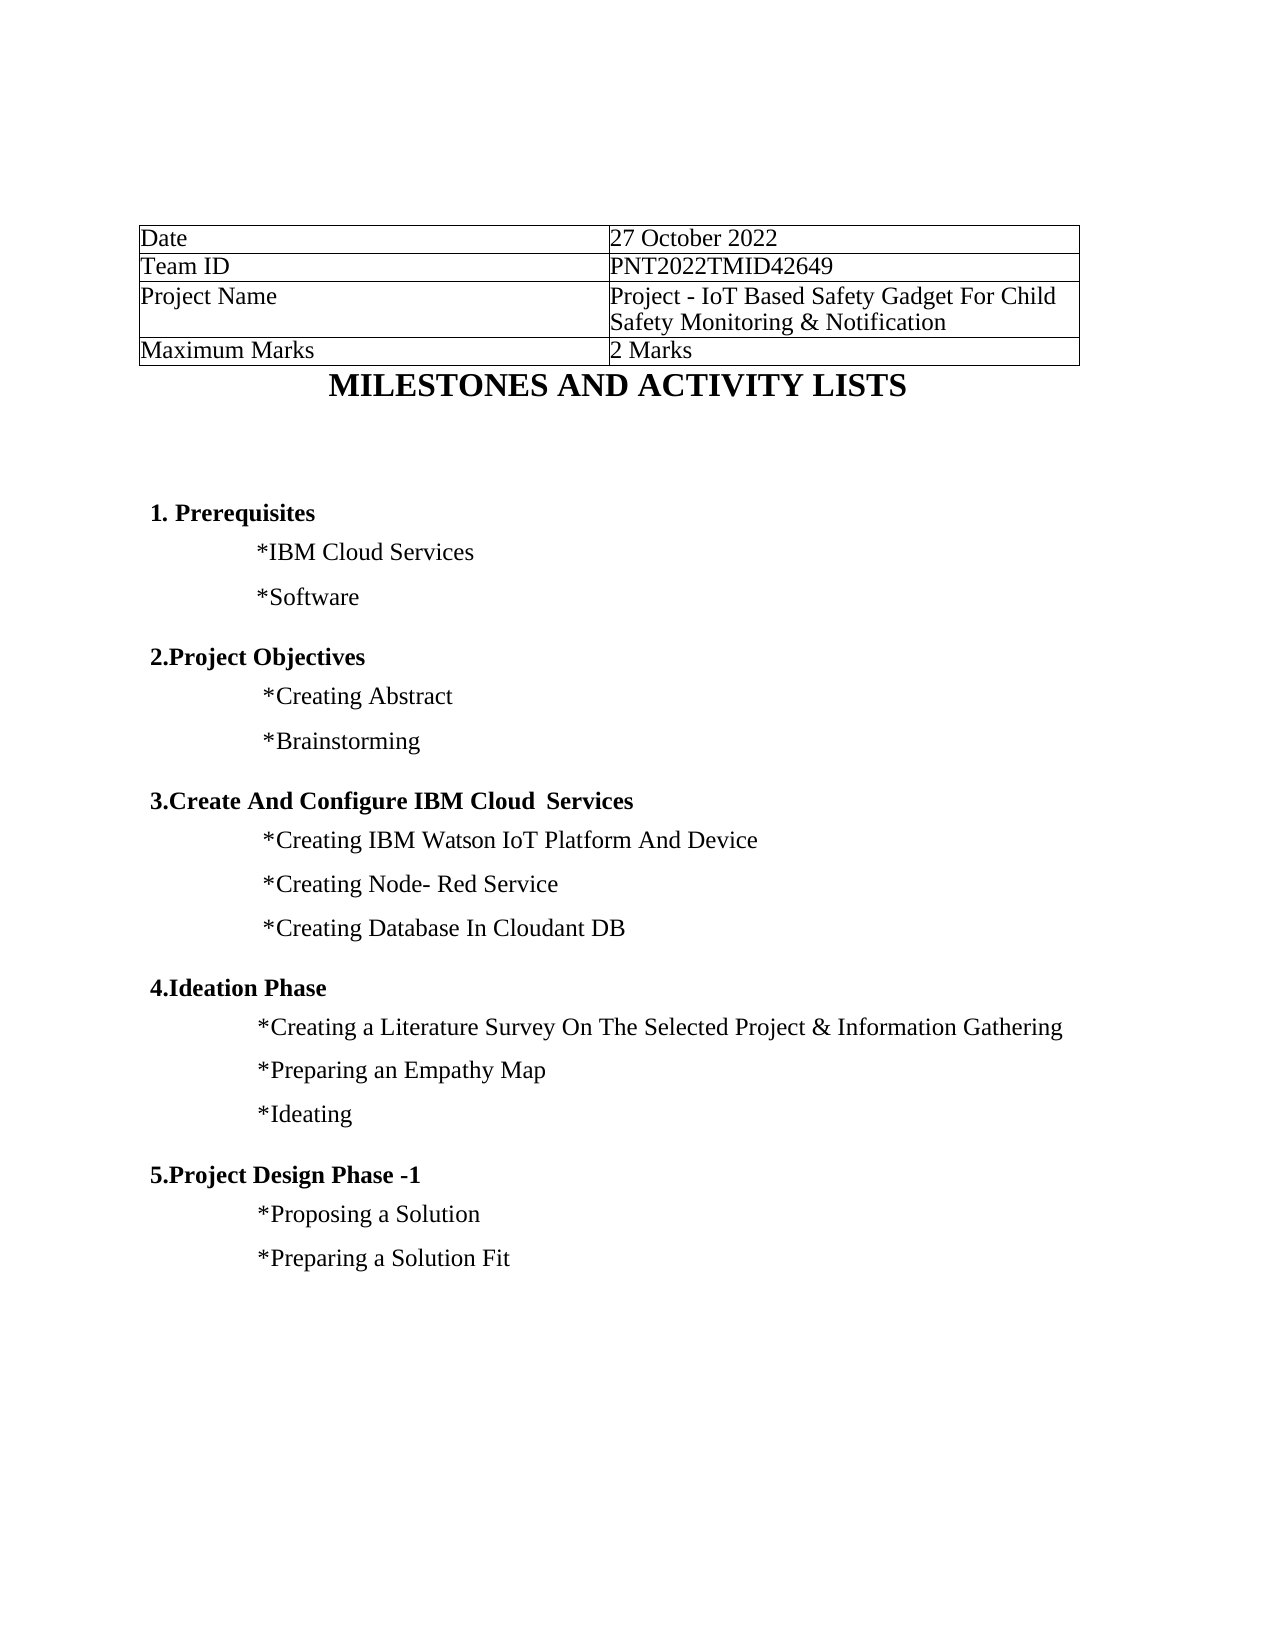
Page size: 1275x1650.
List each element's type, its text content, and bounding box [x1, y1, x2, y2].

subtitle 3.Create And Configure IBM Cloud Services [150, 788, 1096, 815]
subtitle 4.Ideation Phase [150, 974, 1096, 1002]
text *Preparing an Empathy Map [250, 1044, 1096, 1087]
table_cell PNT2022TMID42649 [610, 254, 1079, 281]
text *IBM Cloud Services [256, 526, 1096, 569]
text *Preparing a Solution Fit [250, 1231, 1096, 1275]
table_cell Project - IoT Based Safety Gadget For Child Safety Monitoring & Notification [610, 282, 1079, 337]
table_cell 2 Marks [610, 338, 1079, 365]
text *Brainstorming [262, 713, 1096, 758]
text *Ideating [250, 1087, 1096, 1132]
table_header Date [140, 226, 609, 253]
text *Creating IBM Watson IoT Platform And Device [262, 815, 1096, 857]
text *Proposing a Solution [250, 1189, 1096, 1231]
text *Creating Database In Cloudant DB [262, 901, 1096, 945]
table_cell Project Name [140, 282, 609, 337]
text *Creating Node- Red Service [262, 857, 1096, 901]
table_header 27 October 2022 [610, 226, 1079, 253]
table_cell Maximum Marks [140, 338, 609, 365]
text MILESTONES AND ACTIVITY LISTS [139, 366, 1096, 404]
text *Software [256, 569, 1096, 614]
subtitle 2.Project Objectives [150, 644, 1096, 671]
subtitle 5.Project Design Phase -1 [150, 1162, 1096, 1189]
table_cell Team ID [140, 254, 609, 281]
text *Creating a Literature Survey On The Selected Project & Information Gathering [250, 1002, 1096, 1044]
subtitle Prerequisites [150, 499, 1096, 526]
text *Creating Abstract [262, 671, 1096, 713]
